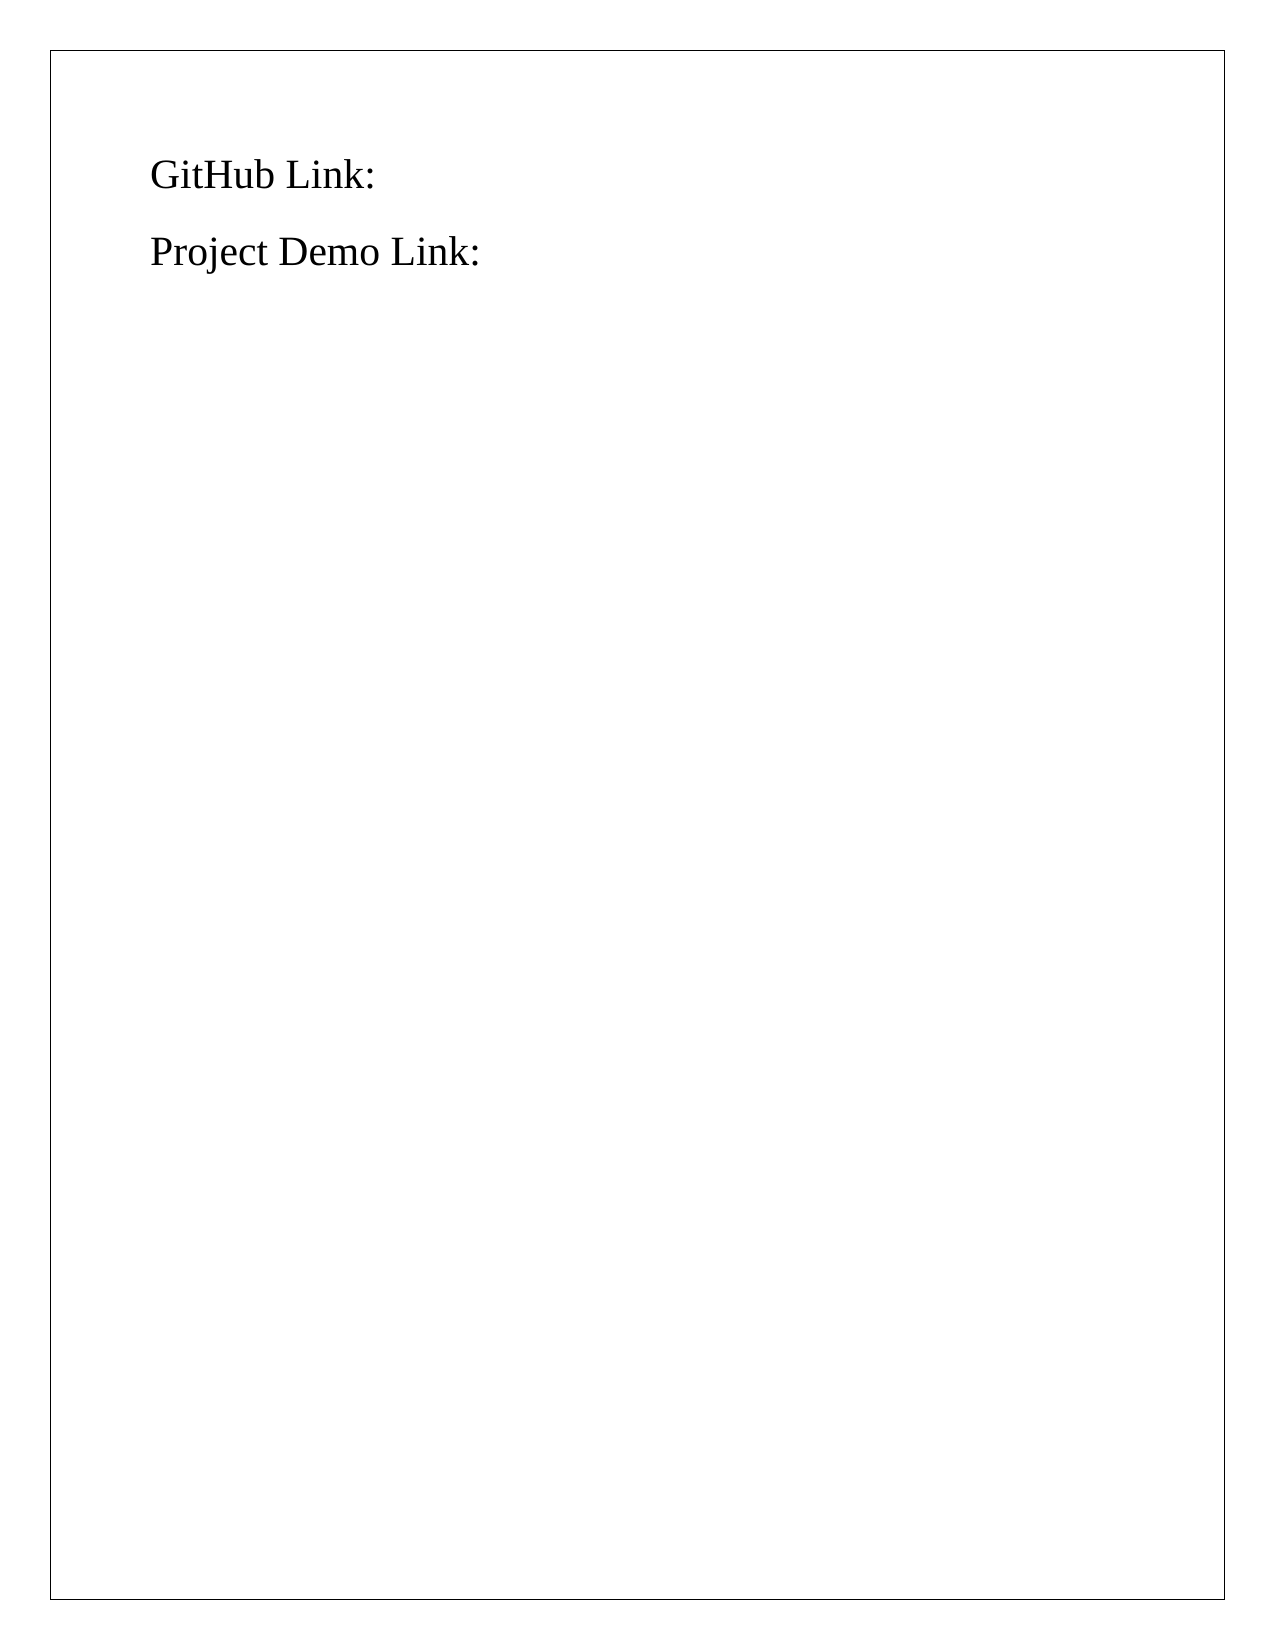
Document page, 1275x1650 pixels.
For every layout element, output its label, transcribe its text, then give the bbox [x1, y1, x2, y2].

text GitHub Link: [150, 150, 1125, 198]
text Project Demo Link: [150, 226, 1125, 274]
